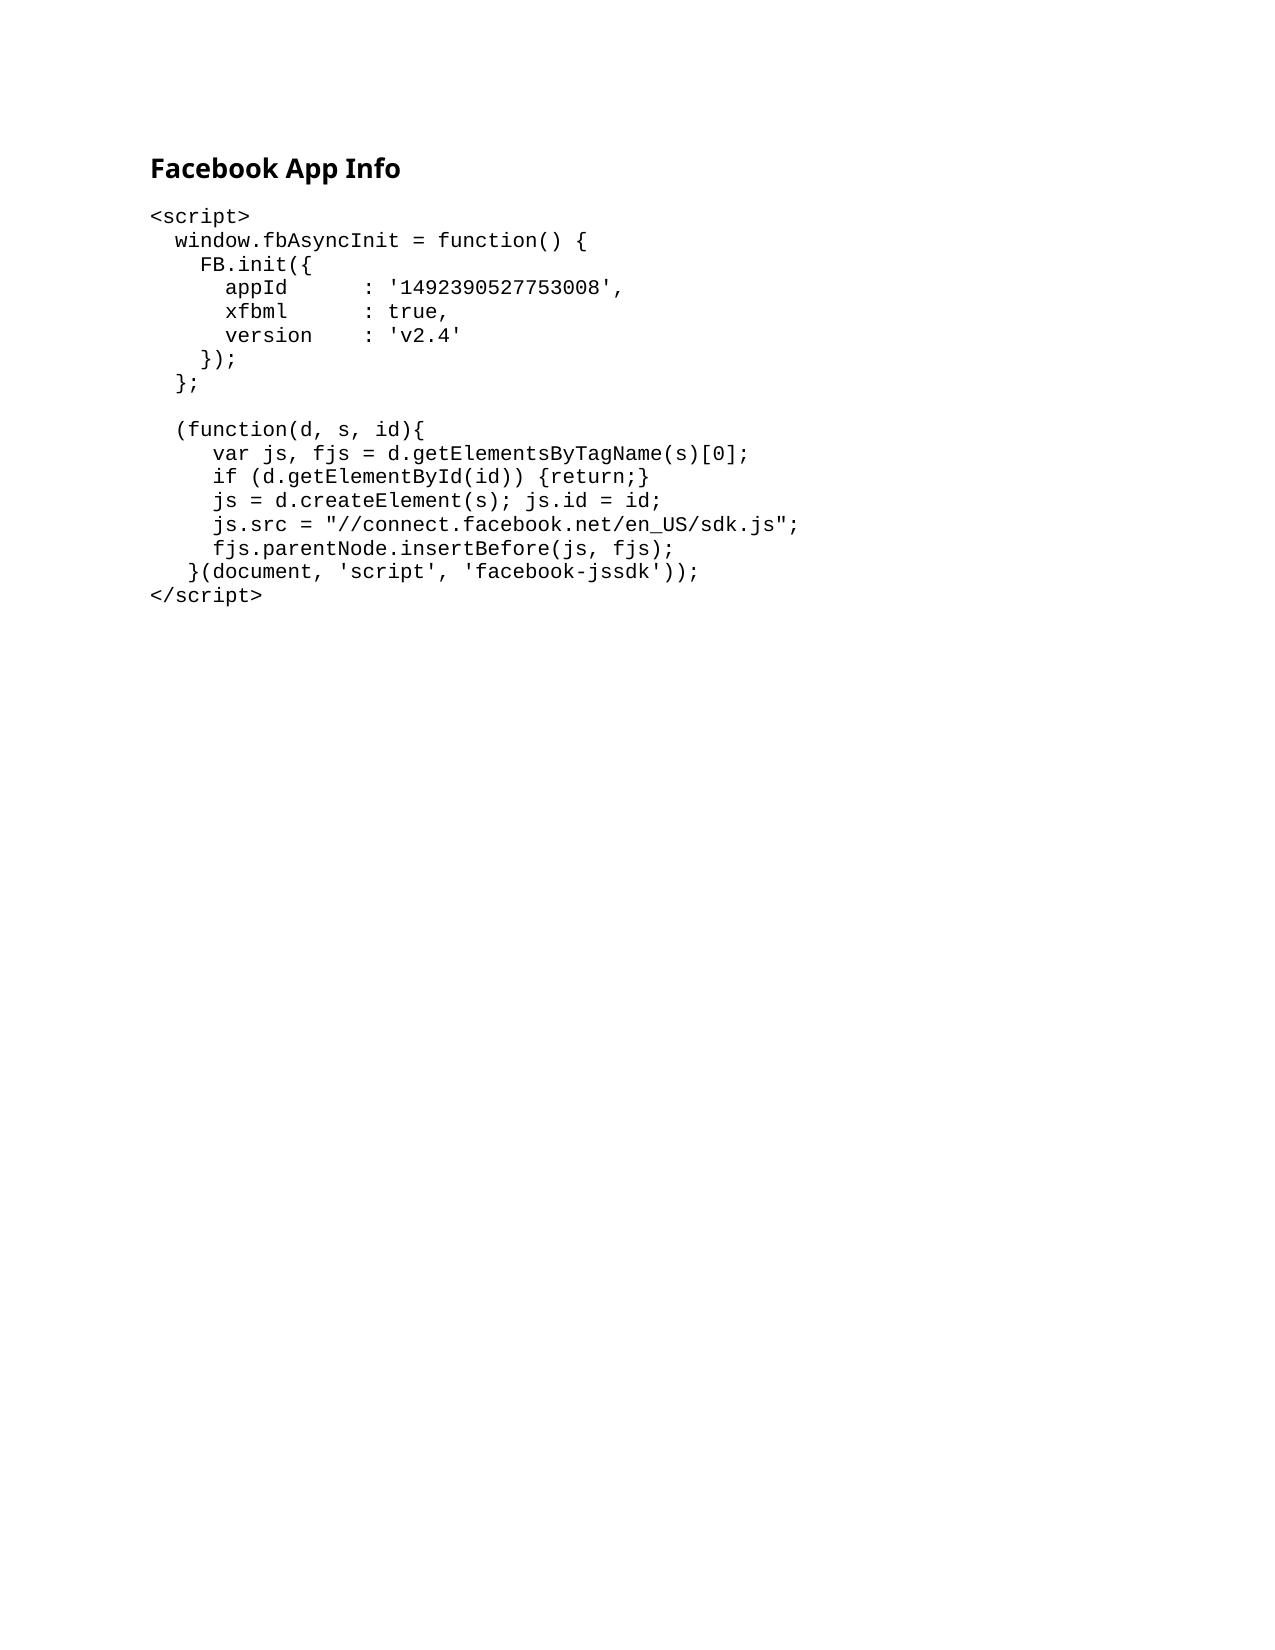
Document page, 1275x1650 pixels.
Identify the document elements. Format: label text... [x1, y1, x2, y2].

text </script> [150, 585, 1125, 608]
text FB.init({ [150, 254, 1125, 277]
text js = d.createElement(s); js.id = id; [150, 490, 1125, 514]
text version : 'v2.4' [150, 325, 1125, 348]
text }(document, 'script', 'facebook-jssdk')); [150, 561, 1125, 585]
text }; [150, 372, 1125, 396]
text (function(d, s, id){ [150, 419, 1125, 443]
text xfbml : true, [150, 301, 1125, 325]
text Facebook App Info [150, 150, 1125, 187]
text fjs.parentNode.insertBefore(js, fjs); [150, 537, 1125, 561]
text var js, fjs = d.getElementsByTagName(s)[0]; [150, 443, 1125, 467]
text }); [150, 348, 1125, 372]
text <script> [150, 206, 1125, 230]
text if (d.getElementById(id)) {return;} [150, 467, 1125, 490]
text window.fbAsyncInit = function() { [150, 230, 1125, 254]
text appId : '1492390527753008', [150, 277, 1125, 301]
text js.src = "//connect.facebook.net/en_US/sdk.js"; [150, 514, 1125, 537]
